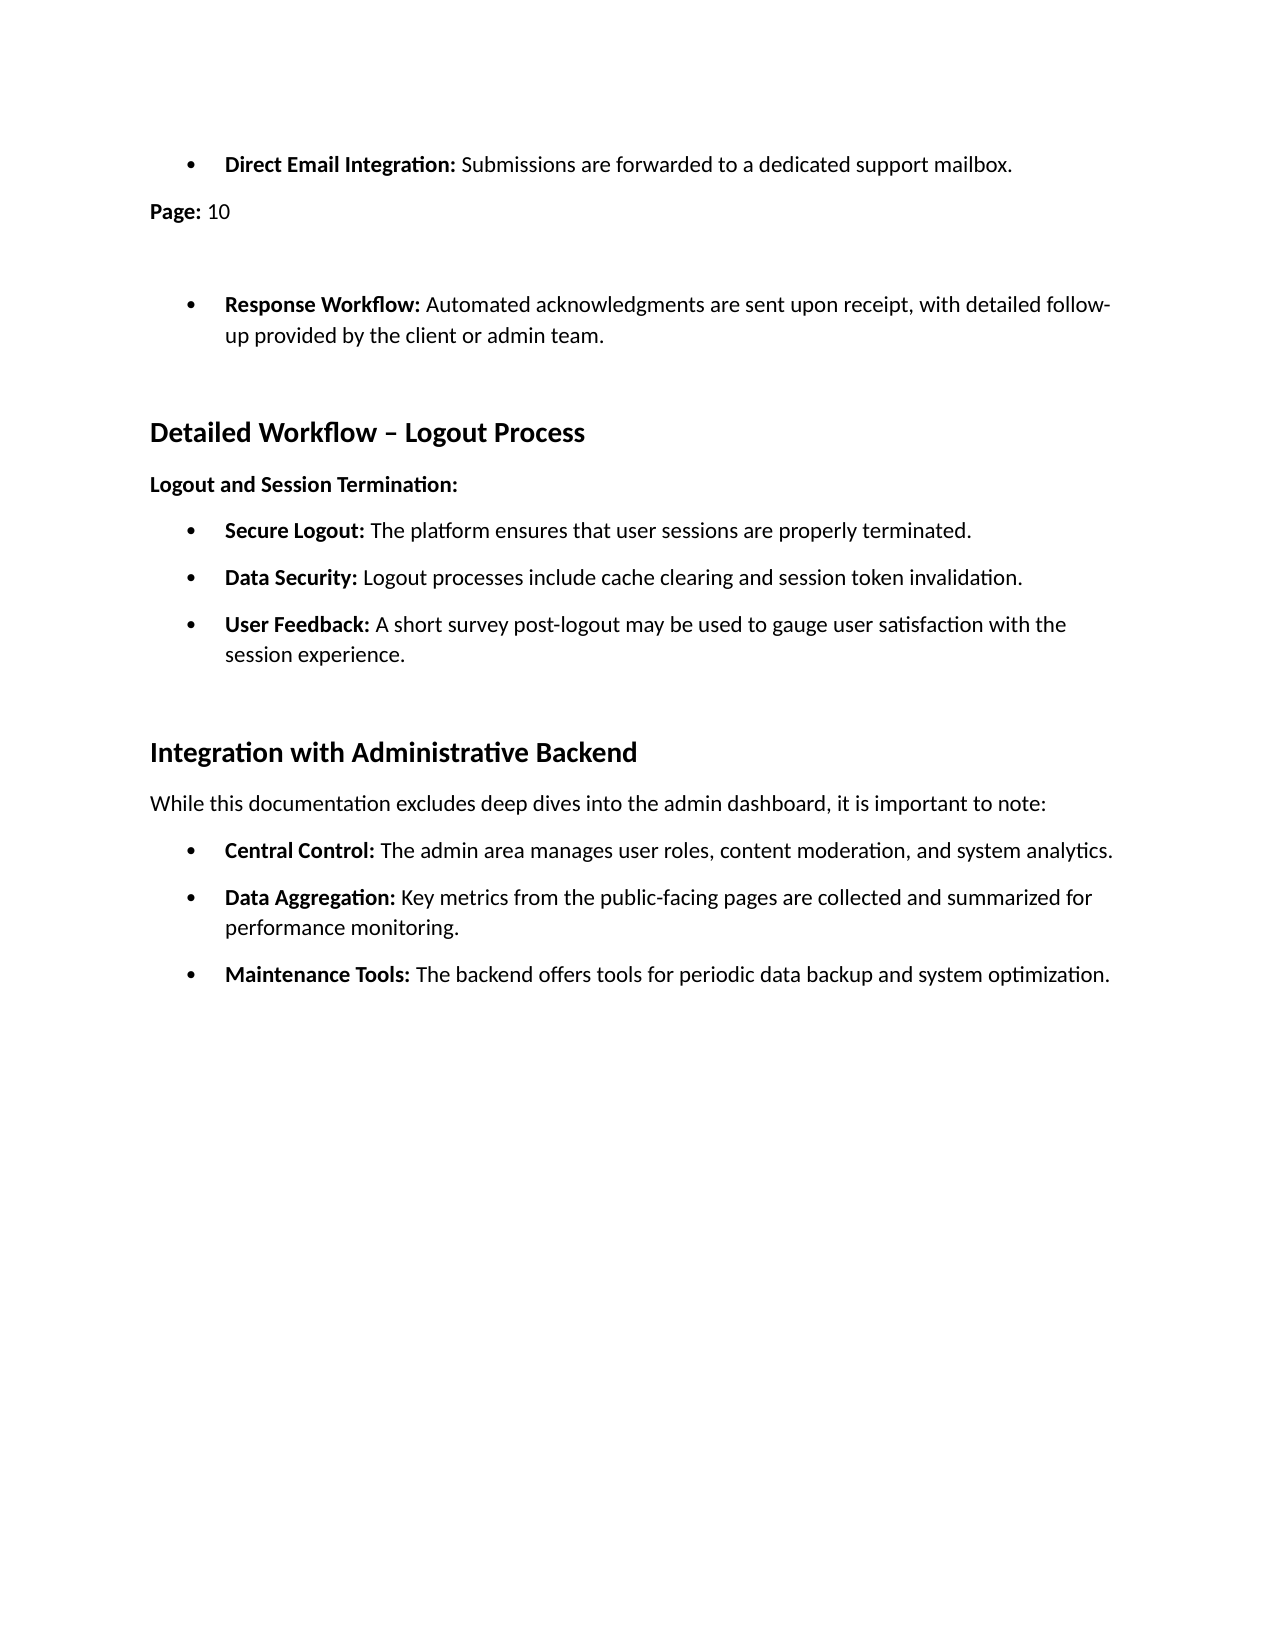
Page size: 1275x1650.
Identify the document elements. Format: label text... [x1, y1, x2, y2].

list Direct Email Integration: Submissions are forwarded to a dedicated support mailbox. [187, 150, 1125, 178]
list Maintenance Tools: The backend offers tools for periodic data backup and system optimization. [187, 960, 1125, 988]
list Data Aggregation: Key metrics from the public-facing pages are collected and summarized for performance monitoring. [187, 883, 1125, 941]
text Detailed Workflow – Logout Process [150, 414, 1125, 450]
list User Feedback: A short survey post-logout may be used to gauge user satisfaction with the session experience. [187, 610, 1125, 668]
list Secure Logout: The platform ensures that user sessions are properly terminated. [187, 517, 1125, 544]
list Central Control: The admin area manages user roles, content moderation, and system analytics. [187, 836, 1125, 864]
text Page: 10 [150, 197, 1125, 225]
list Response Workflow: Automated acknowledgments are sent upon receipt, with detailed follow-up provided by the client or admin team. [187, 291, 1125, 349]
list Data Security: Logout processes include cache clearing and session token invalidation. [187, 563, 1125, 591]
text Logout and Session Termination: [150, 470, 1125, 498]
text Integration with Administrative Backend [150, 734, 1125, 770]
text While this documentation excludes deep dives into the admin dashboard, it is important to note: [150, 789, 1125, 817]
